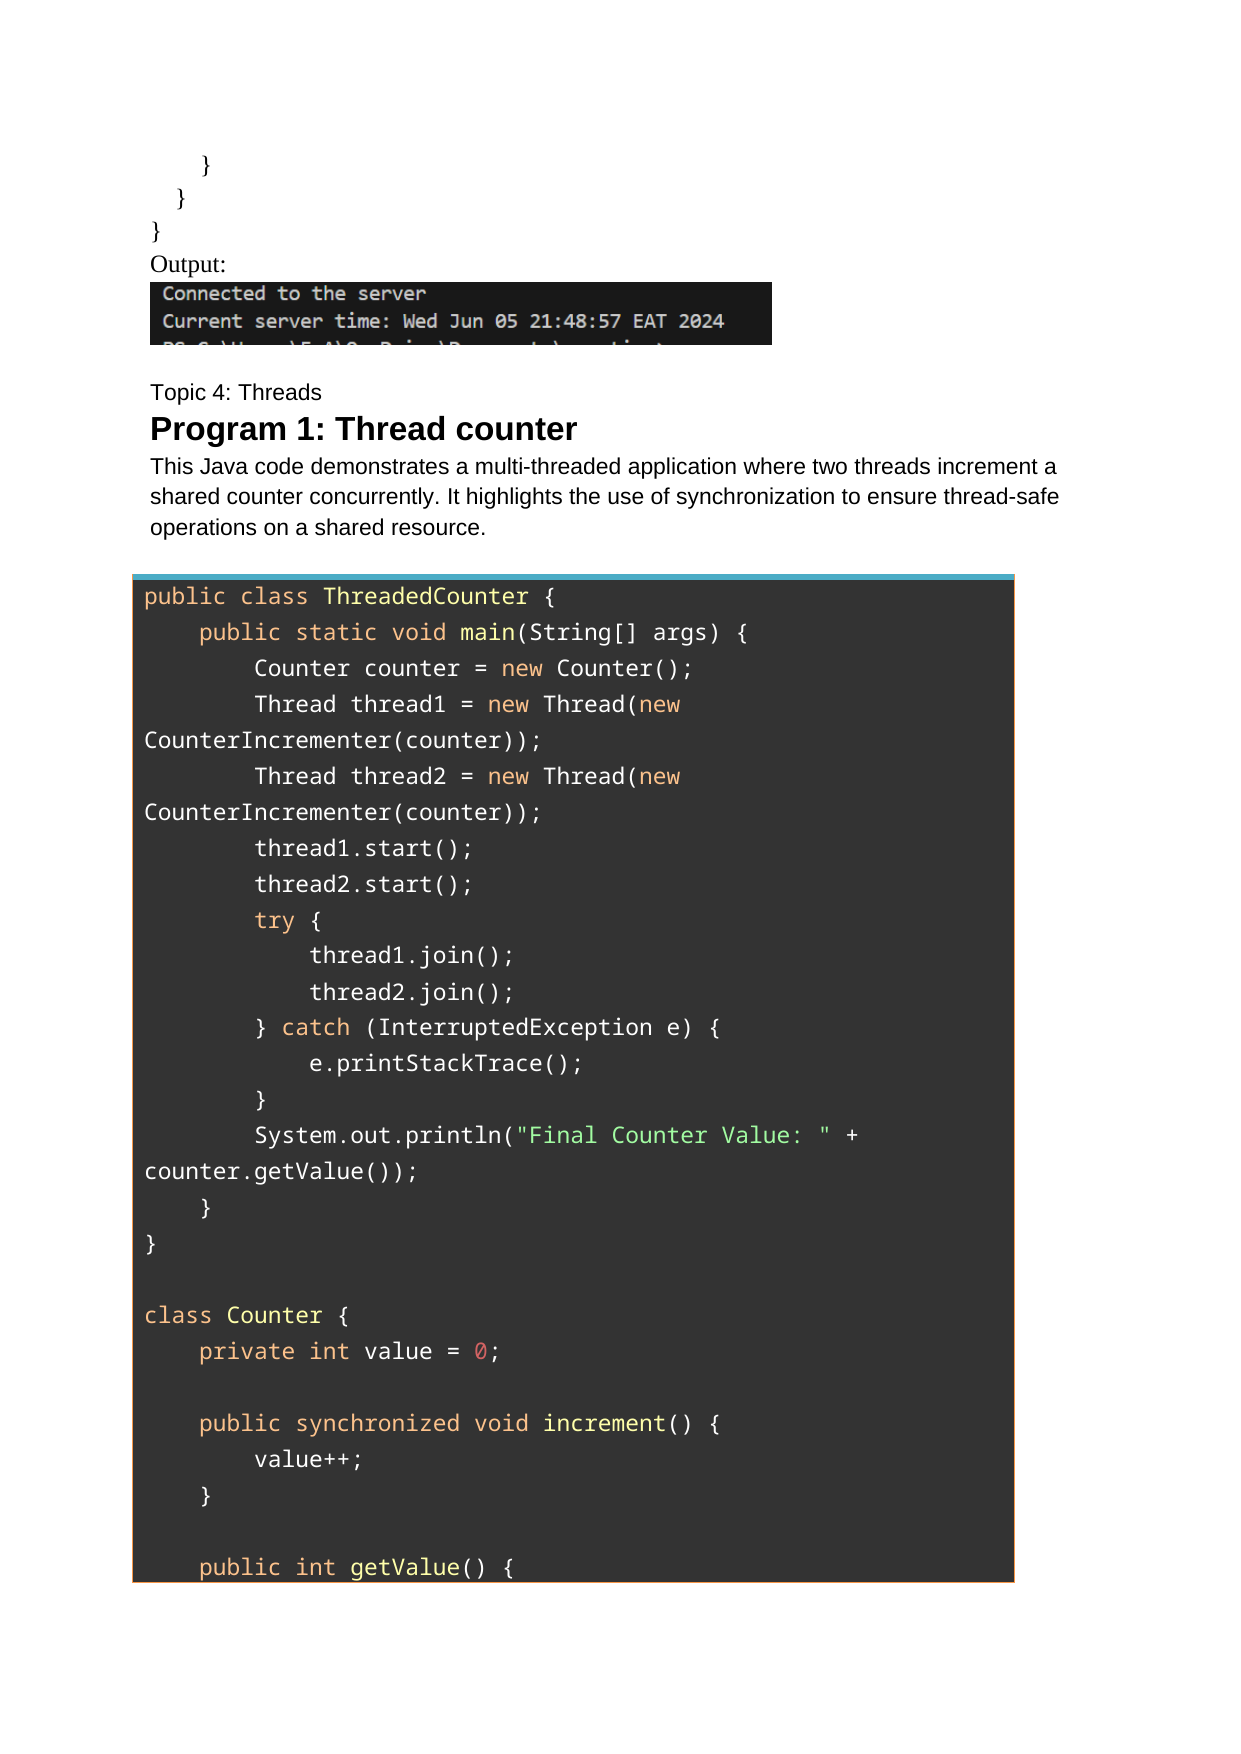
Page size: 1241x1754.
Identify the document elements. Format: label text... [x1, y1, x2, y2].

text Output: [150, 249, 1090, 278]
picture [150, 282, 772, 345]
subtitle Program 1: Thread counter [150, 409, 1090, 447]
text } [150, 183, 1090, 212]
text } [150, 216, 1090, 245]
text This Java code demonstrates a multi-threaded application where two threads increment a shared counter concurrently. It highlights the use of synchronization to ensure thread-safe operations on a shared resource. [150, 453, 1090, 540]
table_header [133, 580, 1014, 1582]
text } [150, 150, 1090, 179]
subtitle Topic 4: Threads [150, 379, 1090, 405]
